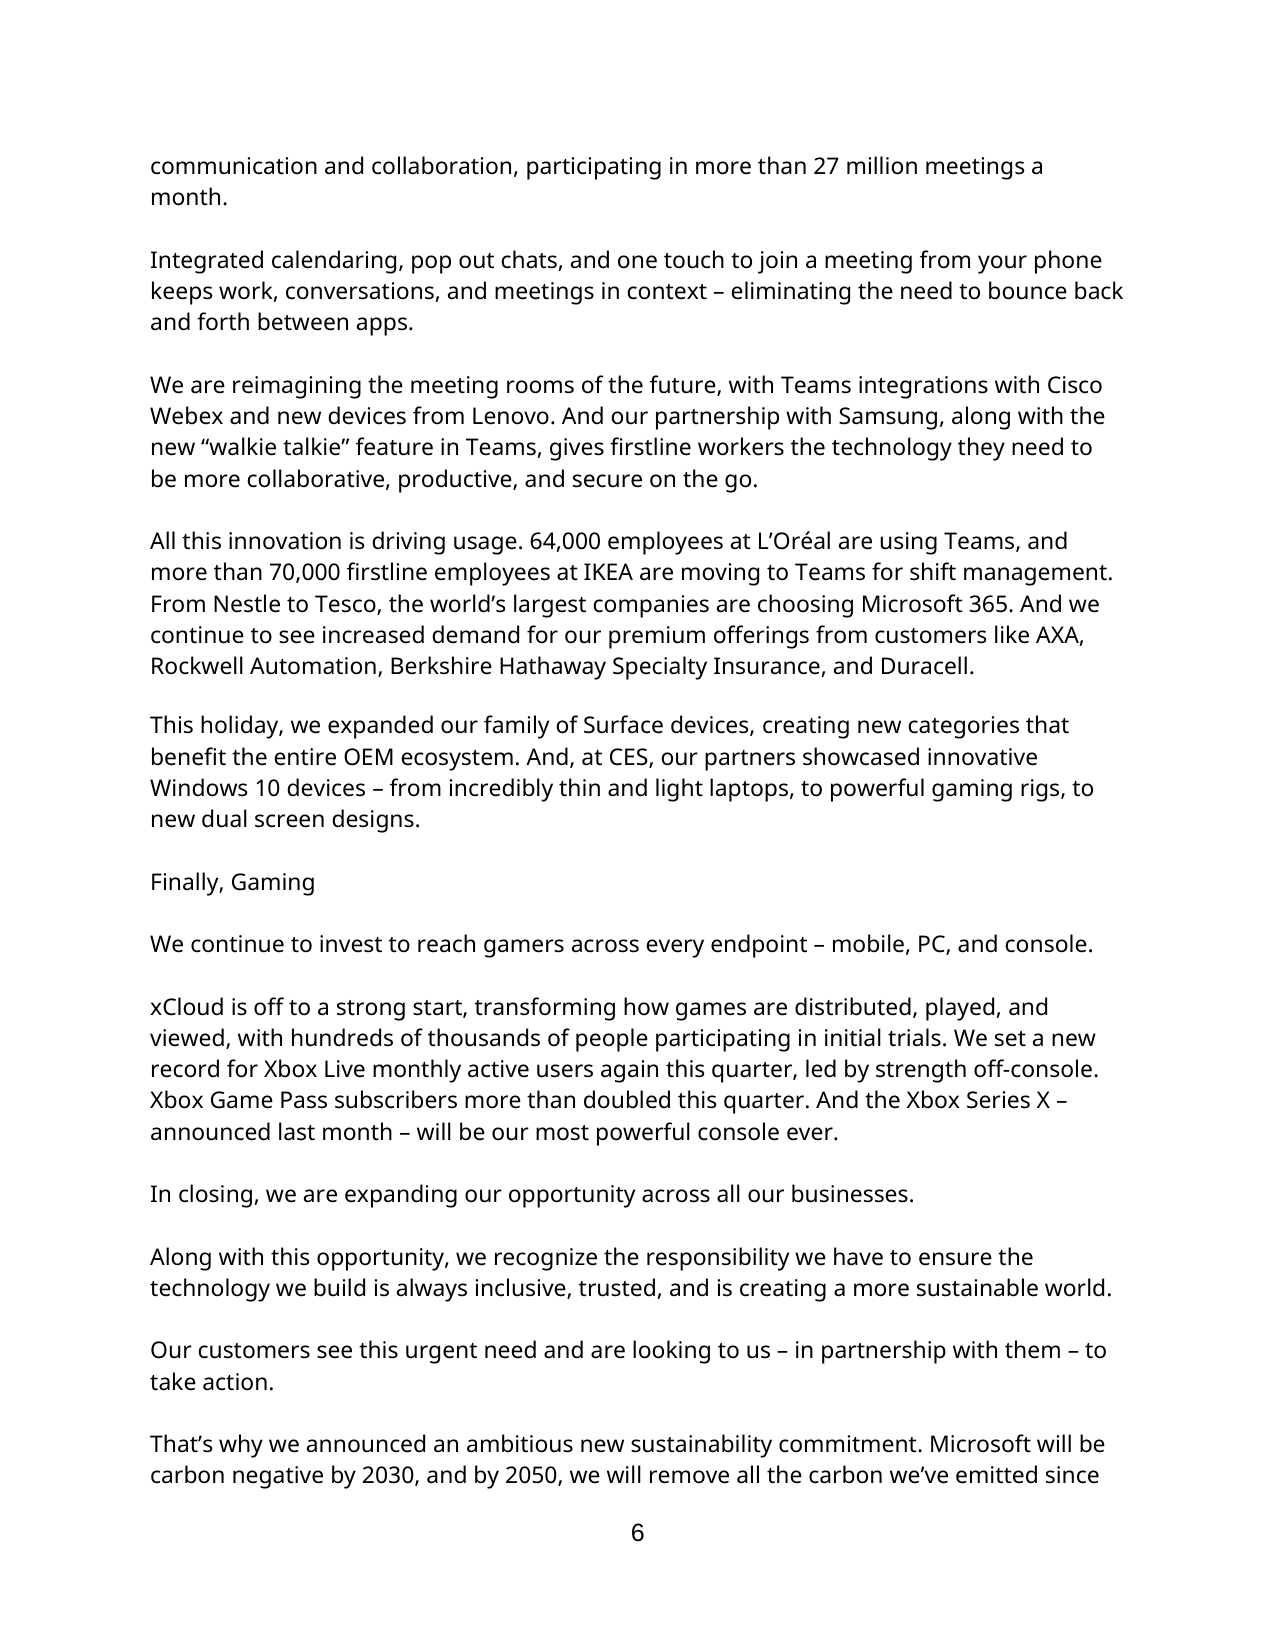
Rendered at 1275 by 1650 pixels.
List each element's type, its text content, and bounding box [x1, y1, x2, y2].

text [150, 150, 1125, 212]
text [150, 991, 1125, 1491]
text This holiday, we expanded our family of Surface devices, creating new categories that benefit the entire OEM ecosystem. And, at CES, our partners showcased innovative Windows 10 devices – from incredibly thin and light laptops, to powerful gaming rigs, to new dual screen designs. Finally, Gaming [150, 709, 1125, 897]
text All this innovation is driving usage. 64,000 employees at L’Oréal are using Teams, and more than 70,000 firstline employees at IKEA are moving to Teams for shift management. From Nestle to Tesco, the world’s largest companies are choosing Microsoft 365. And we continue to see increased demand for our premium offerings from customers like AXA, Rockwell Automation, Berkshire Hathaway Specialty Insurance, and Duracell. [150, 525, 1125, 709]
text We continue to invest to reach gamers across every endpoint – mobile, PC, and console. [150, 928, 1125, 959]
text Integrated calendaring, pop out chats, and one touch to join a meeting from your phone keeps work, conversations, and meetings in context – eliminating the need to bounce back and forth between apps. [150, 244, 1125, 337]
text We are reimagining the meeting rooms of the future, with Teams integrations with Cisco Webex and new devices from Lenovo. And our partnership with Samsung, along with the new “walkie talkie” feature in Teams, gives firstline workers the technology they need to be more collaborative, productive, and secure on the go. [150, 369, 1125, 494]
